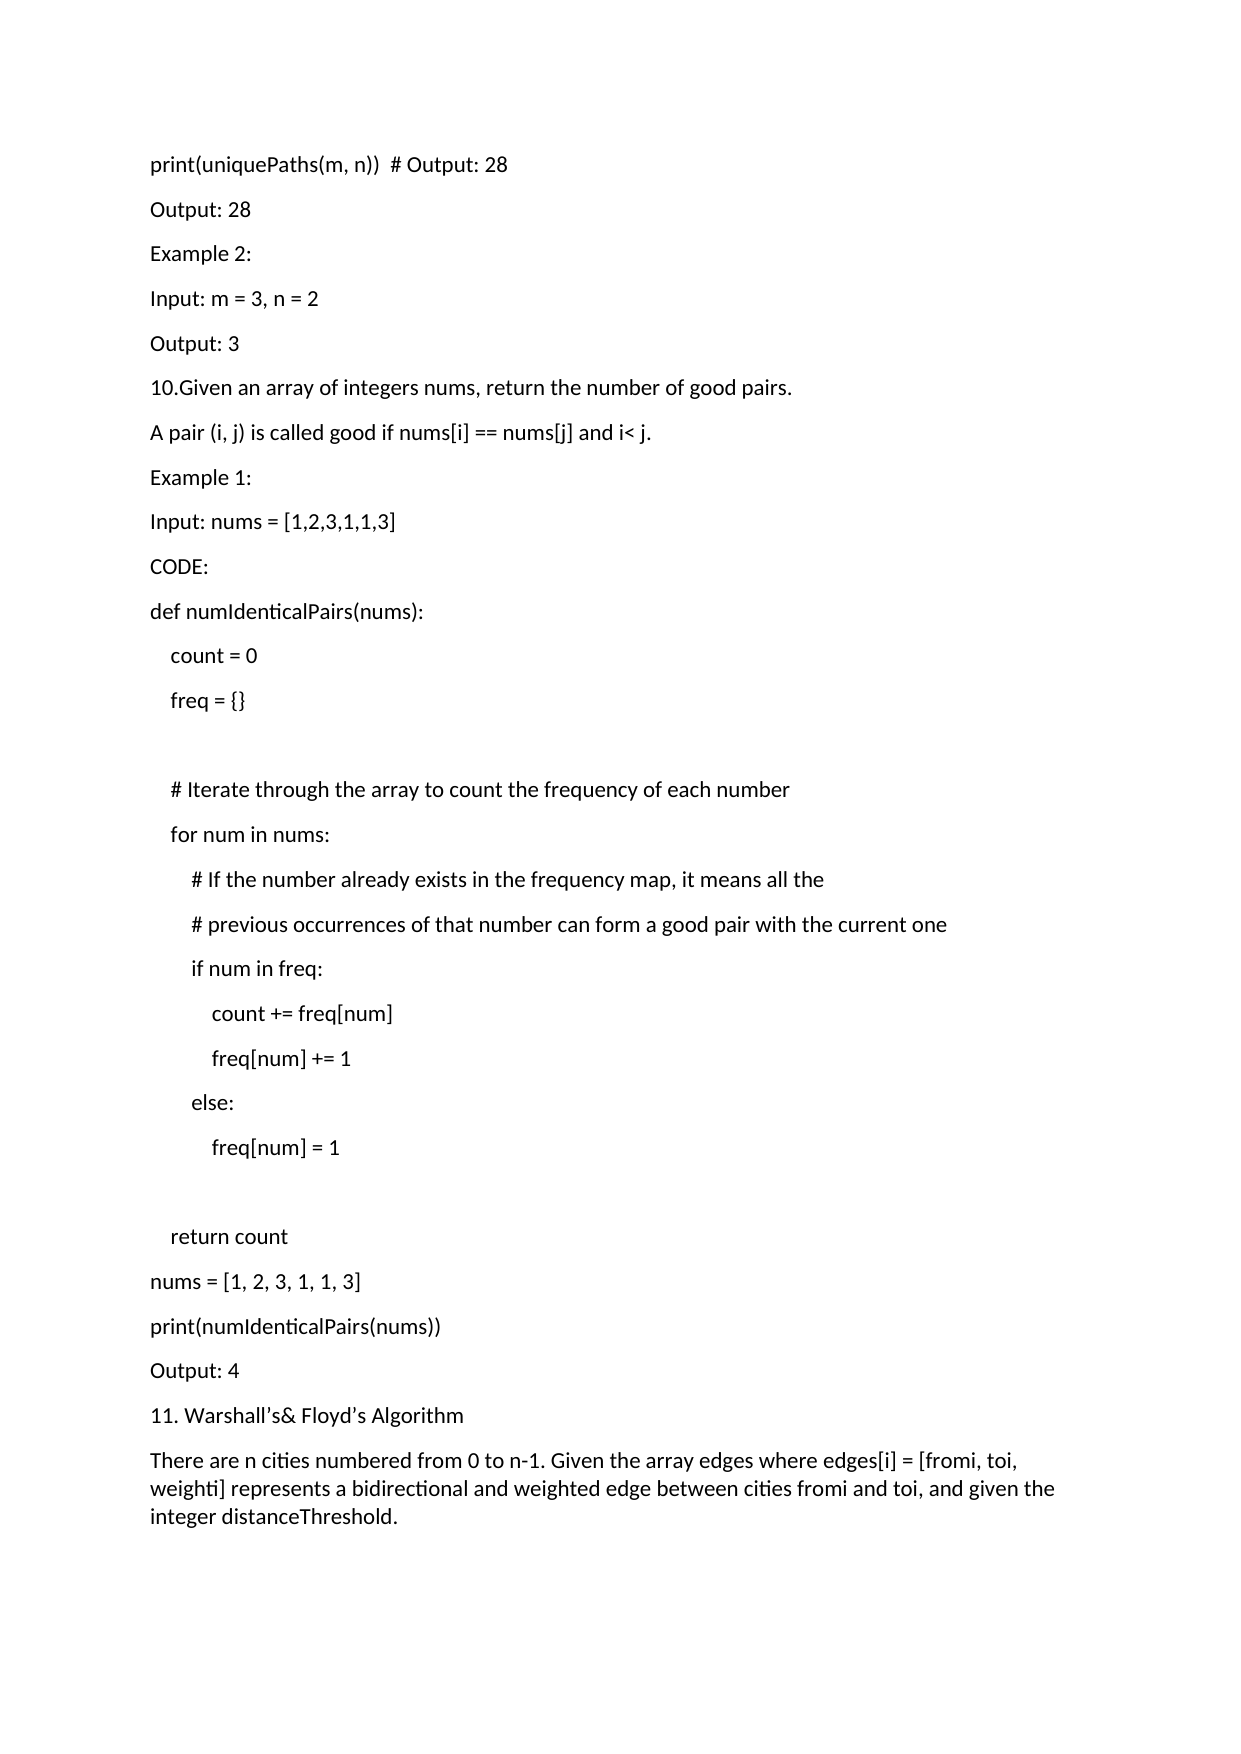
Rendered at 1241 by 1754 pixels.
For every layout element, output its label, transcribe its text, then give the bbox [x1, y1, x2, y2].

text print(numIdenticalPairs(nums)) [150, 1312, 1090, 1340]
text nums = [1, 2, 3, 1, 1, 3] [150, 1267, 1090, 1295]
text # previous occurrences of that number can form a good pair with the current one [150, 910, 1090, 938]
text # Iterate through the array to count the frequency of each number [150, 776, 1090, 804]
text Output: 4 [150, 1357, 1090, 1384]
text 10.Given an array of integers nums, return the number of good pairs. [150, 373, 1090, 401]
text freq[num] += 1 [150, 1044, 1090, 1072]
text Input: m = 3, n = 2 [150, 284, 1090, 312]
text count += freq[num] [150, 999, 1090, 1027]
text Output: 3 [150, 329, 1090, 357]
text freq = {} [150, 686, 1090, 714]
text A pair (i, j) is called good if nums[i] == nums[j] and i< j. [150, 418, 1090, 446]
text if num in freq: [150, 954, 1090, 982]
text CODE: [150, 552, 1090, 580]
text Output: 28 [150, 195, 1090, 223]
text Example 1: [150, 463, 1090, 491]
text return count [150, 1222, 1090, 1251]
text There are n cities numbered from 0 to n-1. Given the array edges where edges[i] = [fromi, toi, weighti] represents a bidirectional and weighted edge between cities fromi and toi, and given the integer distanceThreshold. [150, 1446, 1090, 1530]
text Input: nums = [1,2,3,1,1,3] [150, 507, 1090, 536]
text else: [150, 1088, 1090, 1116]
text def numIdenticalPairs(nums): [150, 597, 1090, 625]
text for num in nums: [150, 820, 1090, 848]
text print(uniquePaths(m, n)) # Output: 28 [150, 150, 1090, 178]
text count = 0 [150, 642, 1090, 669]
text Example 2: [150, 239, 1090, 267]
text 11. Warshall’s& Floyd’s Algorithm [150, 1401, 1090, 1429]
text # If the number already exists in the frequency map, it means all the [150, 865, 1090, 893]
text freq[num] = 1 [150, 1133, 1090, 1161]
